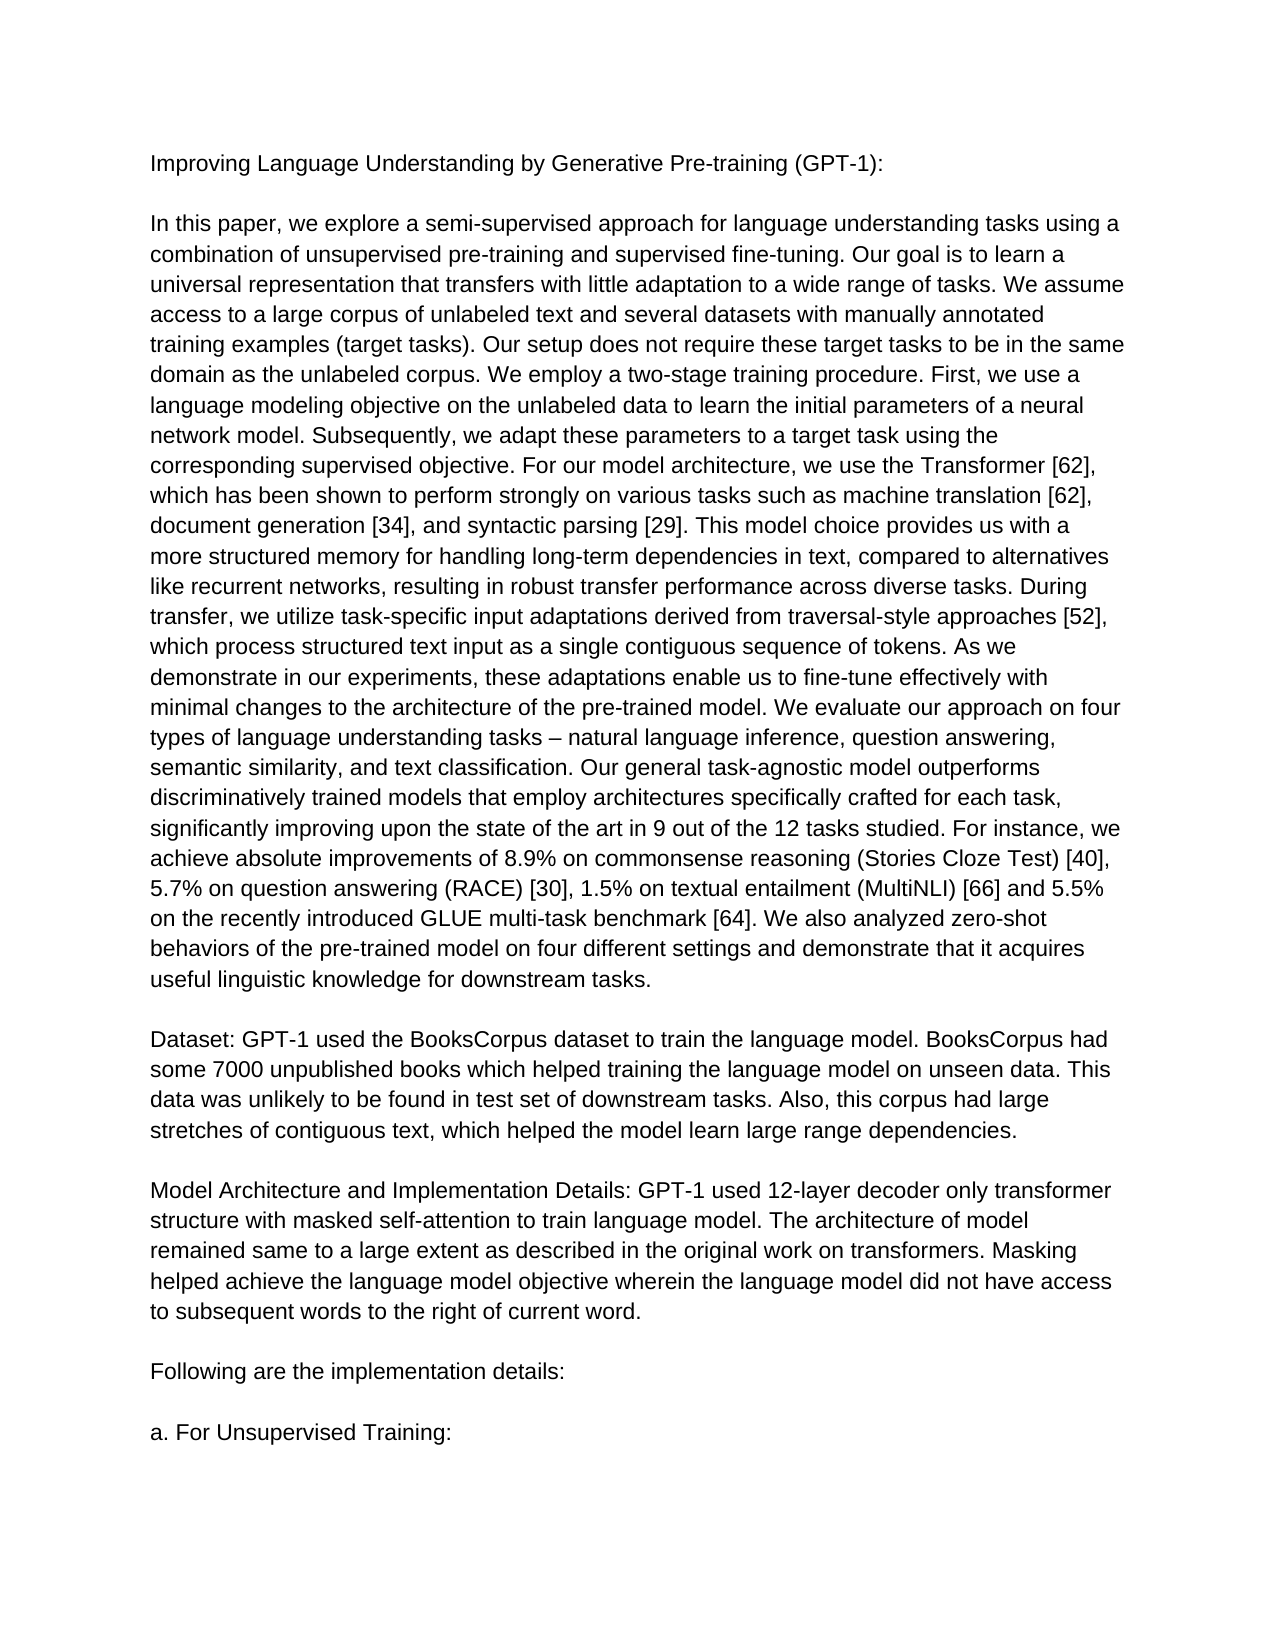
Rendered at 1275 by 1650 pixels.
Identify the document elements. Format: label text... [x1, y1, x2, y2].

text Improving Language Understanding by Generative Pre-training (GPT-1): [150, 150, 1125, 176]
text In this paper, we explore a semi-supervised approach for language understanding tasks using a combination of unsupervised pre-training and supervised fine-tuning. Our goal is to learn a universal representation that transfers with little adaptation to a wide range of tasks. We assume access to a large corpus of unlabeled text and several datasets with manually annotated training examples (target tasks). Our setup does not require these target tasks to be in the same domain as the unlabeled corpus. We employ a two-stage training procedure. First, we use a language modeling objective on the unlabeled data to learn the initial parameters of a neural network model. Subsequently, we adapt these parameters to a target task using the corresponding supervised objective. For our model architecture, we use the Transformer [62], which has been shown to perform strongly on various tasks such as machine translation [62], document generation [34], and syntactic parsing [29]. This model choice provides us with a more structured memory for handling long-term dependencies in text, compared to alternatives like recurrent networks, resulting in robust transfer performance across diverse tasks. During transfer, we utilize task-specific input adaptations derived from traversal-style approaches [52], which process structured text input as a single contiguous sequence of tokens. As we demonstrate in our experiments, these adaptations enable us to fine-tune effectively with minimal changes to the architecture of the pre-trained model. We evaluate our approach on four types of language understanding tasks – natural language inference, question answering, semantic similarity, and text classification. Our general task-agnostic model outperforms discriminatively trained models that employ architectures specifically crafted for each task, significantly improving upon the state of the art in 9 out of the 12 tasks studied. For instance, we achieve absolute improvements of 8.9% on commonsense reasoning (Stories Cloze Test) [40], 5.7% on question answering (RACE) [30], 1.5% on textual entailment (MultiNLI) [66] and 5.5% on the recently introduced GLUE multi-task benchmark [64]. We also analyzed zero-shot behaviors of the pre-trained model on four different settings and demonstrate that it acquires useful linguistic knowledge for downstream tasks. [150, 210, 1125, 992]
text a. For Unsupervised Training: [150, 1419, 1125, 1445]
text Model Architecture and Implementation Details: GPT-1 used 12-layer decoder only transformer structure with masked self-attention to train language model. The architecture of model remained same to a large extent as described in the original work on transformers. Masking helped achieve the language model objective wherein the language model did not have access to subsequent words to the right of current word. [150, 1177, 1125, 1324]
text Dataset: GPT-1 used the BooksCorpus dataset to train the language model. BooksCorpus had some 7000 unpublished books which helped training the language model on unseen data. This data was unlikely to be found in test set of downstream tasks. Also, this corpus had large stretches of contiguous text, which helped the model learn large range dependencies. [150, 1026, 1125, 1143]
text Following are the implementation details: [150, 1358, 1125, 1385]
